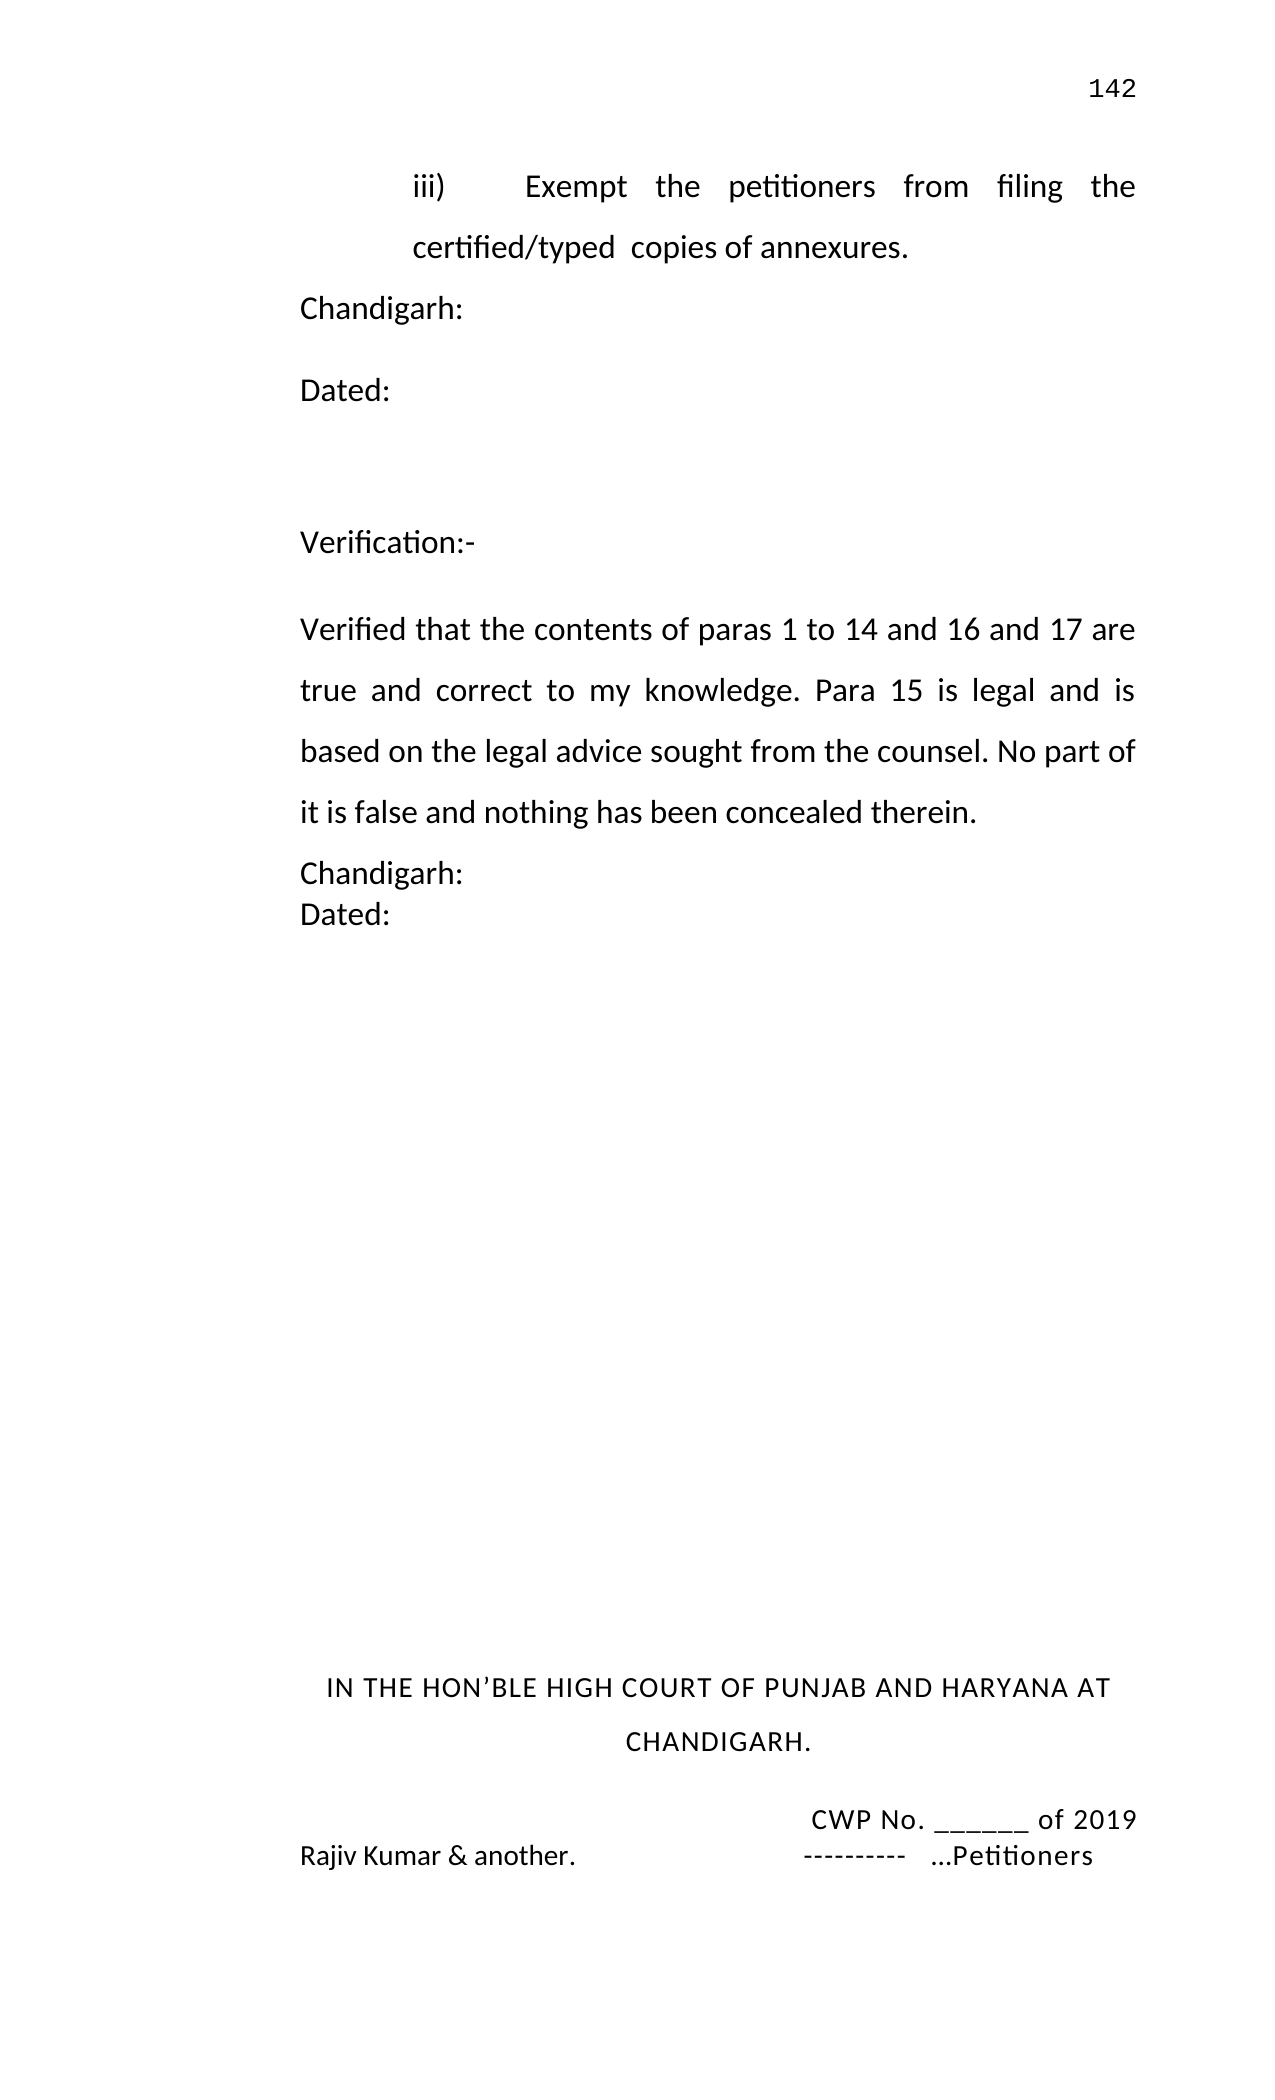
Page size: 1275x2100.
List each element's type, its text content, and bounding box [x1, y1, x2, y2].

text Verified that the contents of paras 1 to 14 and 16 and 17 are true and correct to my knowledge. Para 15 is legal and is based on the legal advice sought from the counsel. No part of it is false and nothing has been concealed therein. [300, 608, 1137, 832]
list Exempt the petitioners from filing the certified/typed copies of annexures. [412, 165, 1137, 267]
text Chandigarh: [300, 852, 1137, 893]
text Rajiv Kumar & another. ---------- …Petitioners [300, 1837, 1137, 1872]
text Dated: [300, 893, 1137, 934]
text Dated: [300, 368, 1137, 409]
text IN THE HON’BLE HIGH COURT OF PUNJAB AND HARYANA AT CHANDIGARH. [300, 1669, 1137, 1758]
text Verification:- [300, 521, 1137, 562]
text CWP No. ______ of 2019 [300, 1801, 1137, 1837]
text Chandigarh: [300, 287, 1137, 328]
